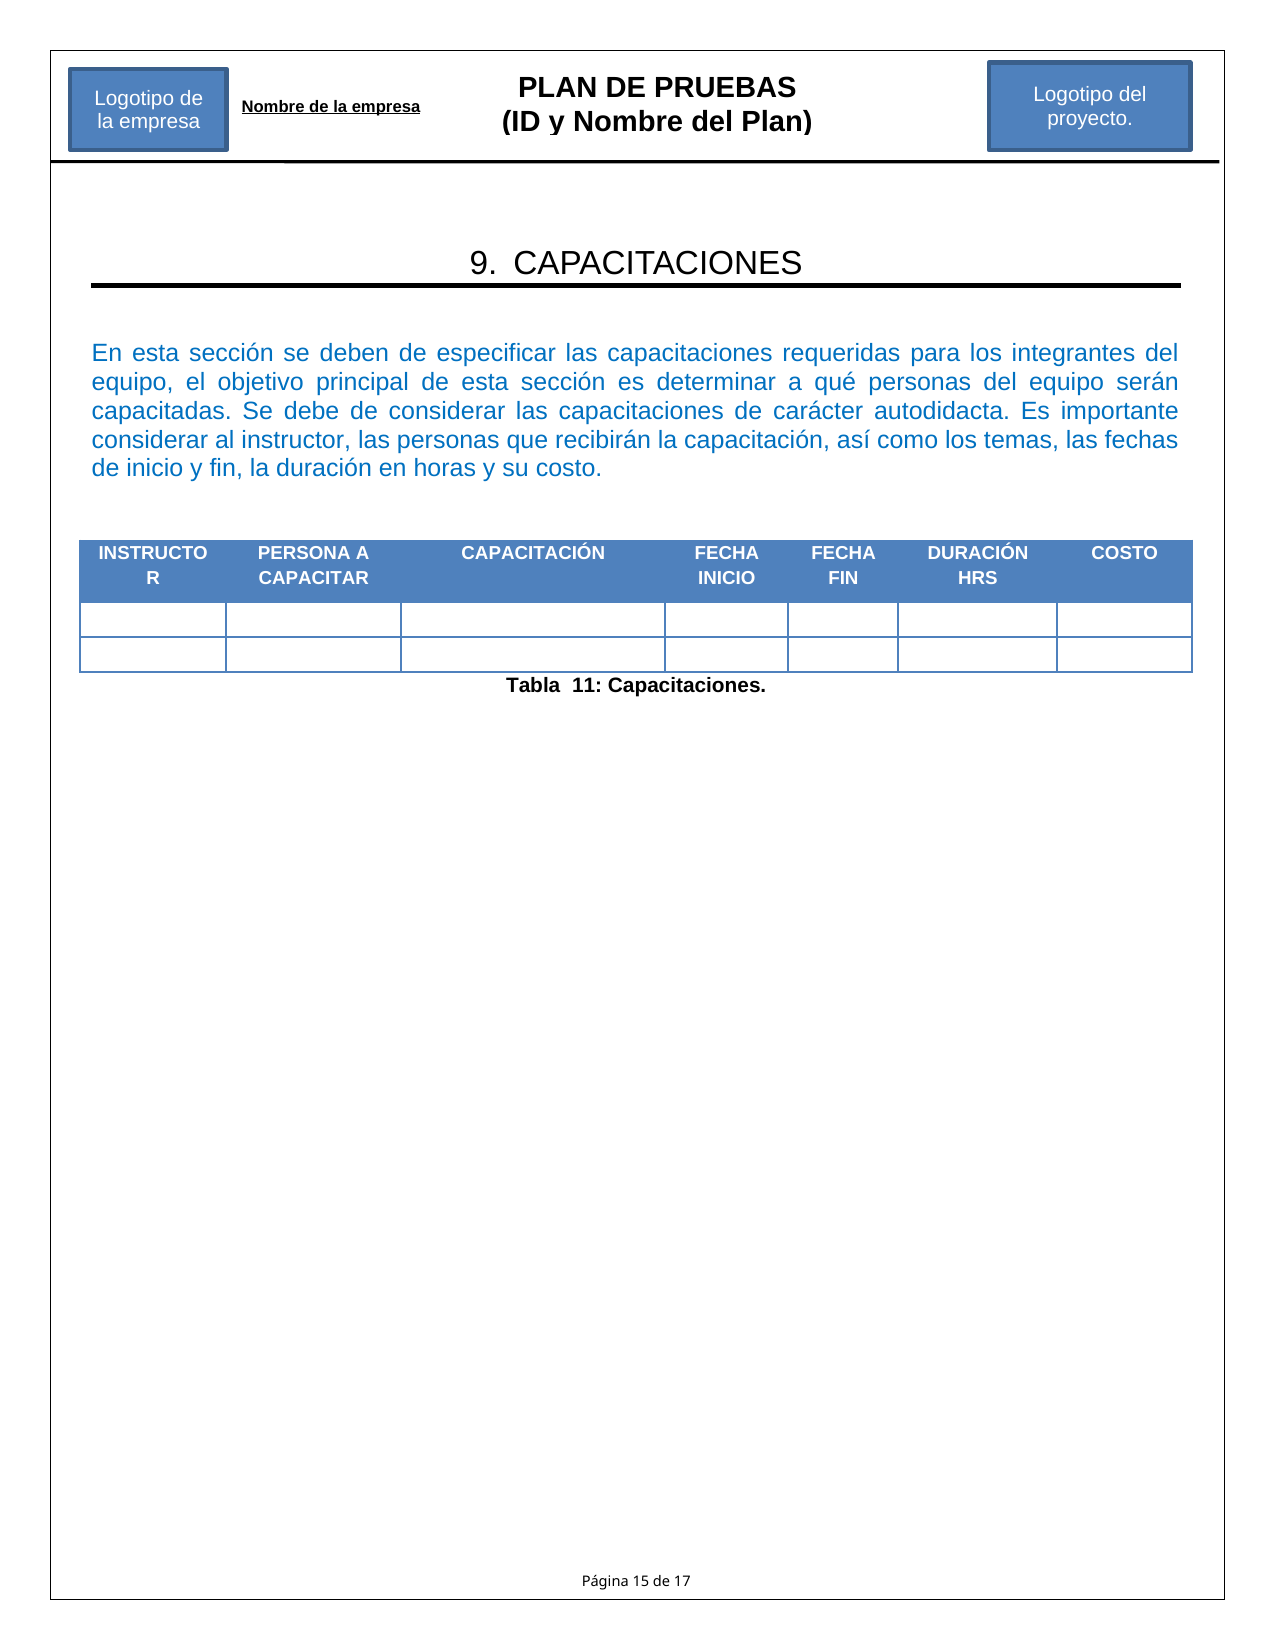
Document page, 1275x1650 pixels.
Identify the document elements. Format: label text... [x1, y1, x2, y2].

table_header FECHA FIN [789, 542, 897, 601]
table_cell [899, 638, 1056, 671]
list CAPACITACIONES [91, 243, 1181, 283]
table_cell [666, 603, 787, 636]
table_header INSTRUCTOR [81, 542, 225, 601]
table_cell [789, 603, 897, 636]
table_cell [81, 603, 225, 636]
table_cell [1058, 638, 1191, 671]
table_cell [402, 603, 664, 636]
text En esta sección se deben de especificar las capacitaciones requeridas para los integrantes del equipo, el objetivo principal de esta sección es determinar a qué personas del equipo serán capacitadas. Se debe de considerar las capacitaciones de carácter autodidacta. Es importante considerar al instructor, las personas que recibirán la capacitación, así como los temas, las fechas de inicio y fin, la duración en horas y su costo. [91, 338, 1181, 482]
table_cell [227, 603, 400, 636]
table_cell [227, 638, 400, 671]
table_cell [1058, 603, 1191, 636]
table_header CAPACITACIÓN [402, 542, 664, 601]
table_cell [81, 638, 225, 671]
table_cell [899, 603, 1056, 636]
text Tabla 11: Capacitaciones. [91, 673, 1181, 697]
table_header FECHA INICIO [666, 542, 787, 601]
table_cell [789, 638, 897, 671]
table_cell [402, 638, 664, 671]
table_cell [666, 638, 787, 671]
table_header DURACIÓN HRS [899, 542, 1056, 601]
table_header PERSONA A CAPACITAR [227, 542, 400, 601]
table_header COSTO [1058, 542, 1191, 601]
